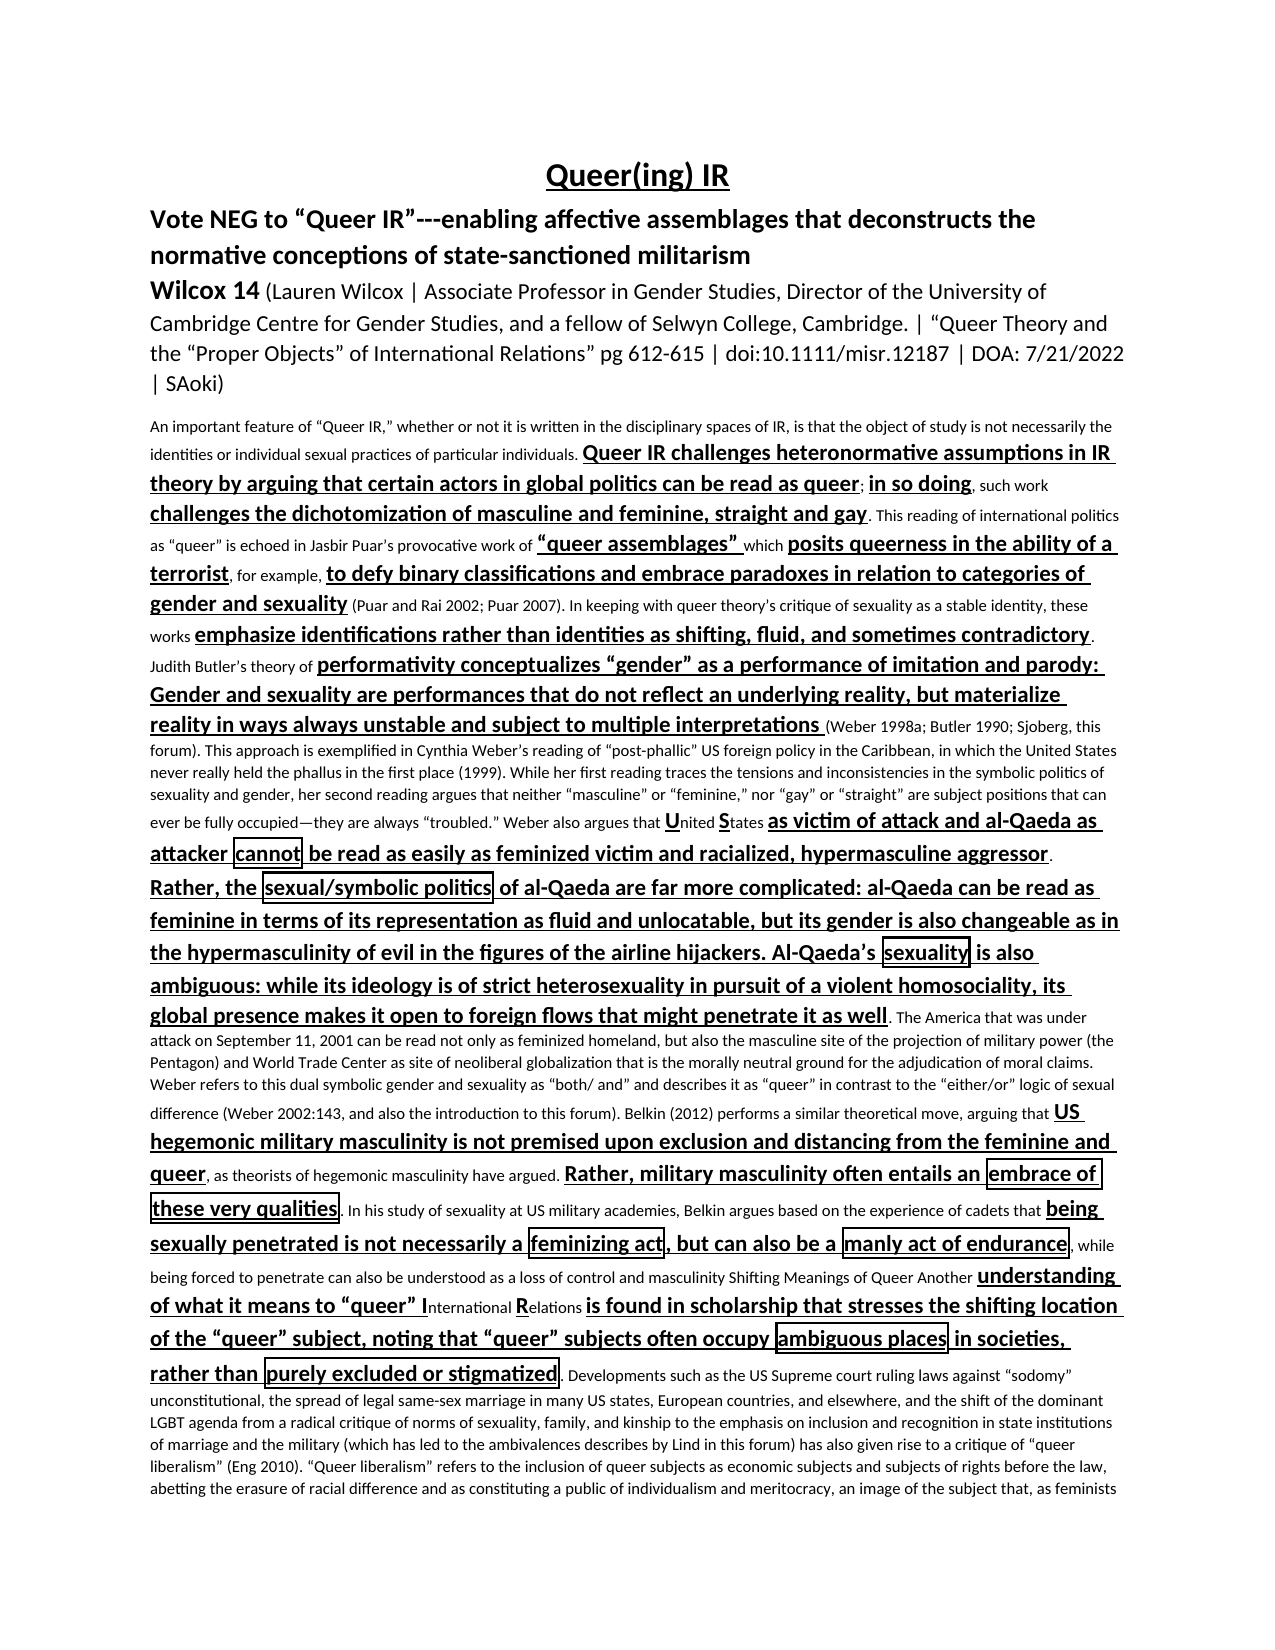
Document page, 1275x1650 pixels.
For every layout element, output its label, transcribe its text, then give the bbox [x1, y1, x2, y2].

text Wilcox 14 (Lauren Wilcox | Associate Professor in Gender Studies, Director of the University of Cambridge Centre for Gender Studies, and a fellow of Selwyn College, Cambridge. | “Queer Theory and the “Proper Objects” of International Relations” pg 612-615 | doi:10.1111/misr.12187 | DOA: 7/21/2022 | SAoki) [150, 273, 1125, 397]
subtitle Vote NEG to “Queer IR”---enabling affective assemblages that deconstructs the normative conceptions of state-sanctioned militarism [150, 202, 1125, 271]
subtitle Queer(ing) IR [150, 154, 1125, 195]
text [150, 416, 1125, 1498]
